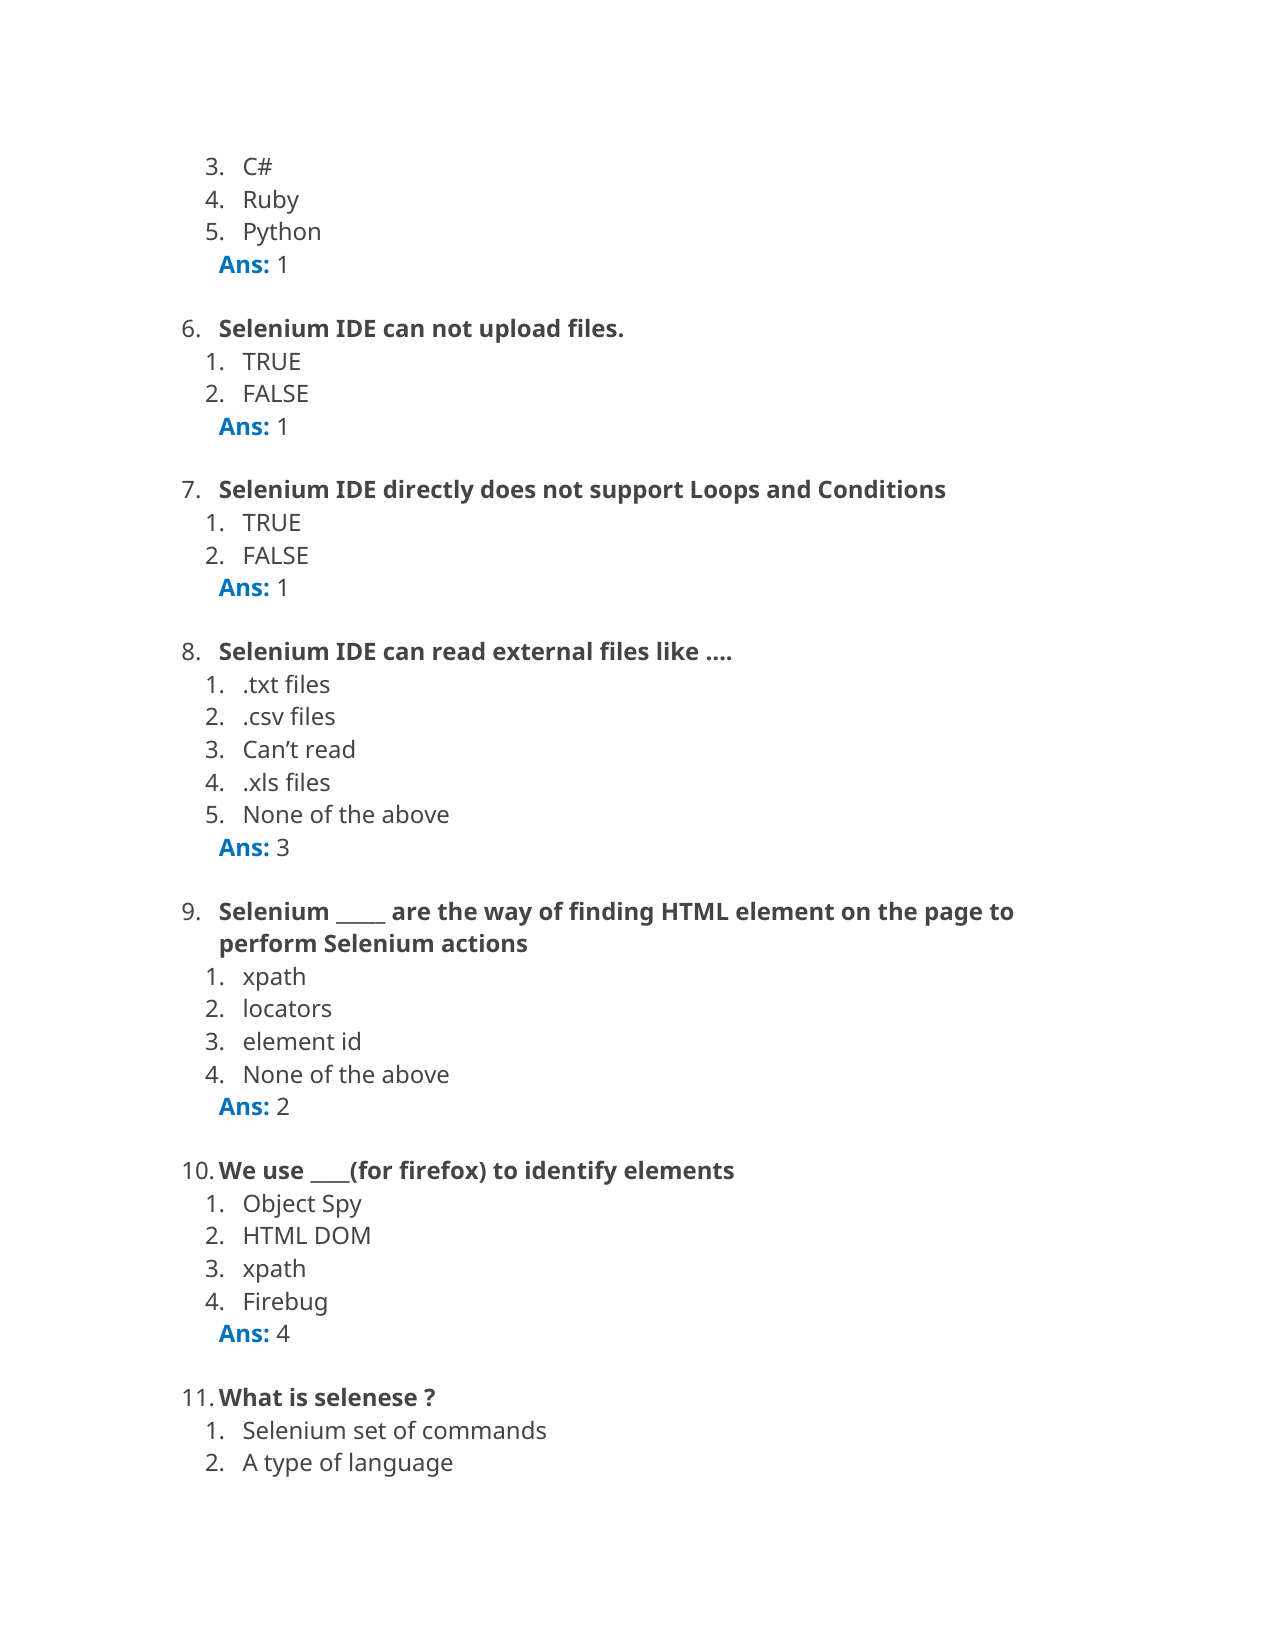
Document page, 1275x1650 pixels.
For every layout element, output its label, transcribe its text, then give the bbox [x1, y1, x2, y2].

list None of the above [205, 798, 1087, 831]
list Selenium IDE can not upload files. [181, 312, 1087, 344]
list What is selenese ? [181, 1381, 1087, 1413]
text Ans: 3 [219, 831, 1087, 863]
list FALSE [205, 538, 1087, 571]
text Ans: 2 [219, 1090, 1087, 1123]
list TRUE [205, 344, 1087, 377]
list Selenium IDE directly does not support Loops and Conditions [181, 473, 1087, 506]
list A type of language [205, 1446, 1087, 1479]
text Ans: 1 [219, 248, 1087, 280]
list HTML DOM [205, 1219, 1087, 1252]
list Selenium IDE can read external files like …. [181, 635, 1087, 668]
list We use ____(for firefox) to identify elements [181, 1154, 1087, 1187]
list element id [205, 1025, 1087, 1057]
list .csv files [205, 700, 1087, 733]
list locators [205, 992, 1087, 1025]
list C# [205, 150, 1087, 183]
list Can’t read [205, 733, 1087, 765]
list None of the above [205, 1057, 1087, 1090]
list Object Spy [205, 1187, 1087, 1219]
list Selenium _____ are the way of finding HTML element on the page to perform Selenium actions [181, 894, 1087, 960]
list Ruby [205, 183, 1087, 215]
text Ans: 1 [219, 571, 1087, 604]
list Selenium set of commands [205, 1413, 1087, 1446]
list xpath [205, 960, 1087, 992]
list TRUE [205, 506, 1087, 538]
text Ans: 4 [219, 1317, 1087, 1349]
list FALSE [205, 377, 1087, 409]
list Python [205, 215, 1087, 248]
text Ans: 1 [219, 409, 1087, 442]
list Firebug [205, 1284, 1087, 1317]
list xpath [205, 1252, 1087, 1284]
list .txt files [205, 668, 1087, 700]
list .xls files [205, 765, 1087, 798]
